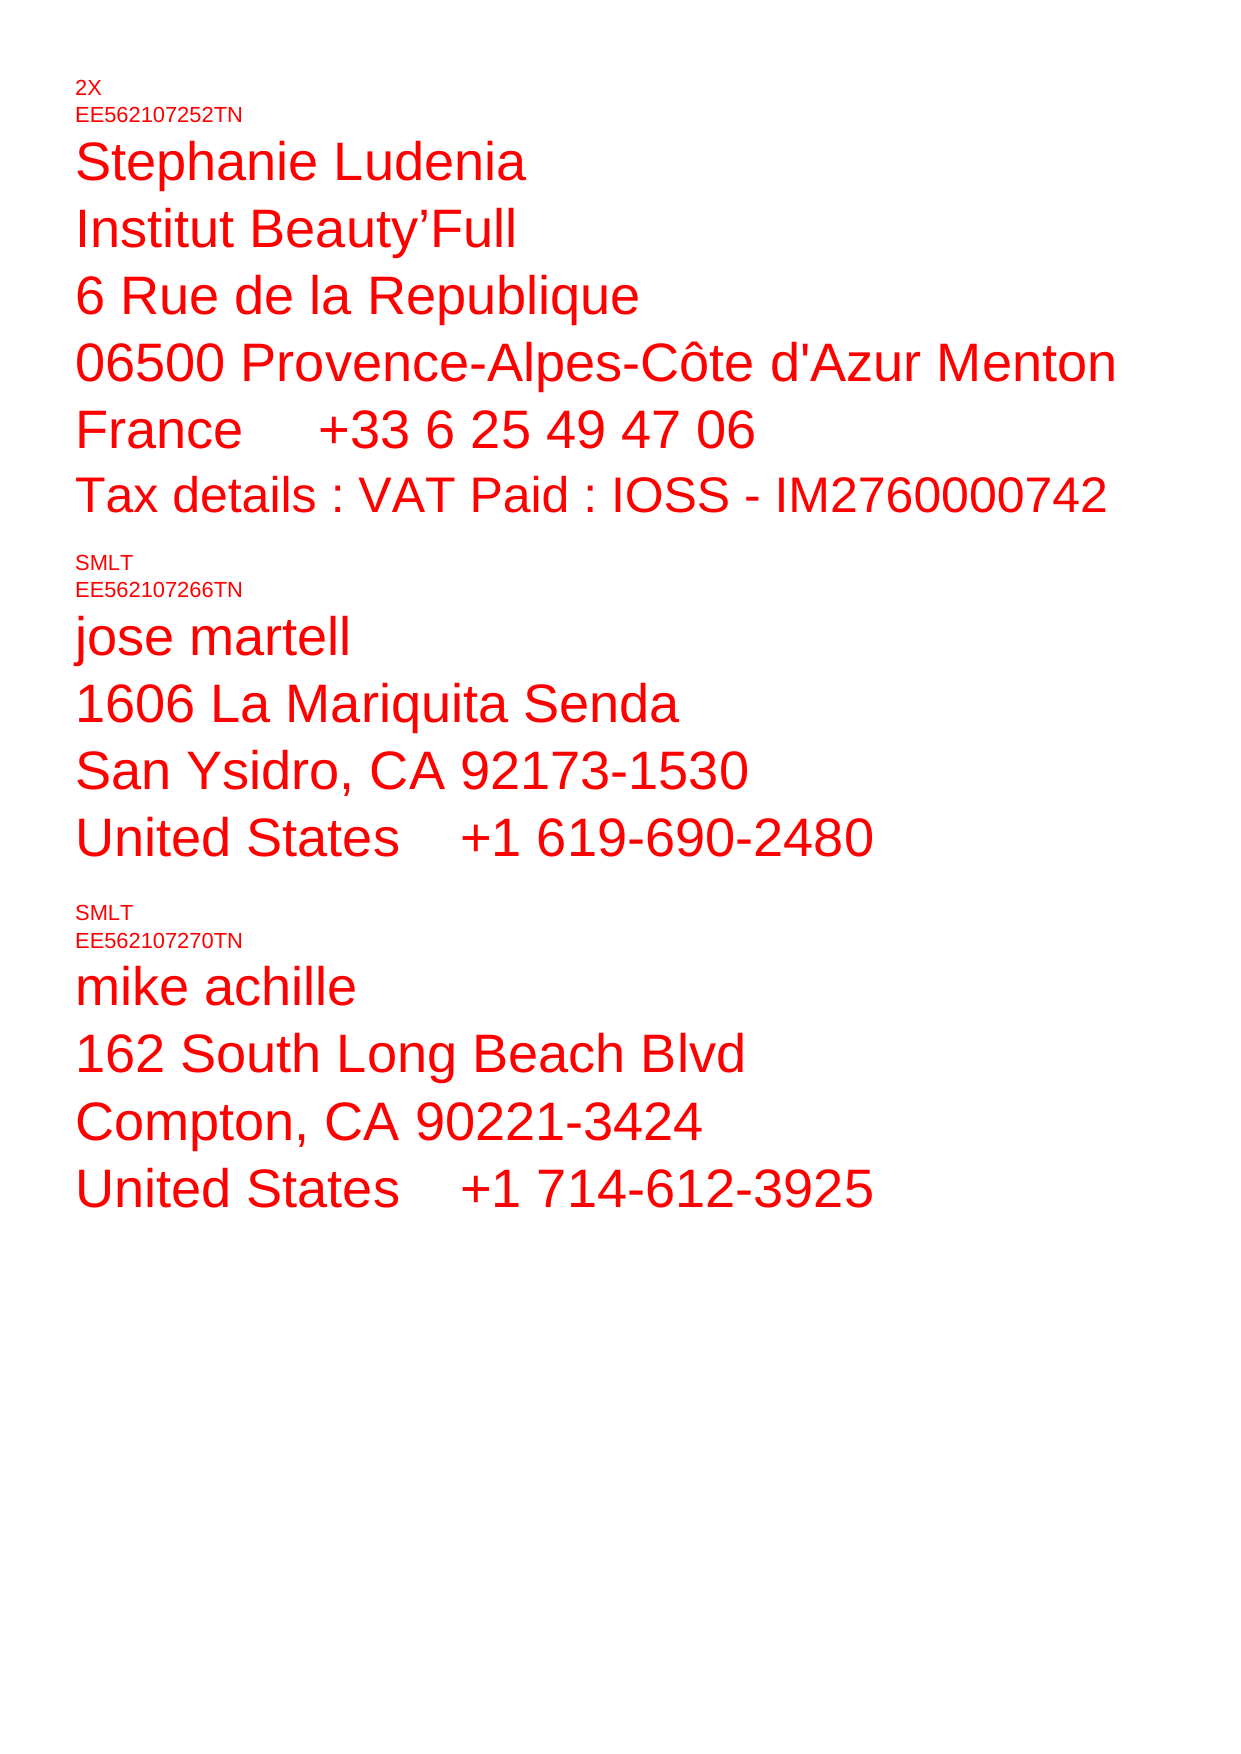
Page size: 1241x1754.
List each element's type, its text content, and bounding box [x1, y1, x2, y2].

text San Ysidro, CA 92173-1530 [75, 739, 1165, 801]
text Compton, CA 90221-3424 [75, 1089, 1165, 1151]
text France +33 6 25 49 47 06 [75, 398, 1165, 460]
text 06500 Provence-Alpes-Côte d'Azur Menton [75, 331, 1165, 393]
text 6 Rue de la Republique [75, 264, 1165, 326]
text EE562107266TN [75, 577, 1165, 602]
text Institut Beauty’Full [75, 197, 1165, 259]
text jose martell [75, 604, 1165, 667]
text Tax details : VAT Paid : IOSS - IM2760000742 [75, 465, 1165, 523]
text EE562107270TN [75, 927, 1165, 953]
text 1606 La Mariquita Senda [75, 672, 1165, 734]
text United States +1 619-690-2480 [75, 806, 1165, 868]
text SMLT [75, 550, 1165, 575]
text mike achille [75, 955, 1165, 1017]
text Stephanie Ludenia [75, 129, 1165, 192]
text SMLT [75, 900, 1165, 926]
text United States +1 714-612-3925 [75, 1156, 1165, 1218]
text 2X [75, 75, 1165, 100]
text 162 South Long Beach Blvd [75, 1022, 1165, 1084]
text EE562107252TN [75, 102, 1165, 127]
